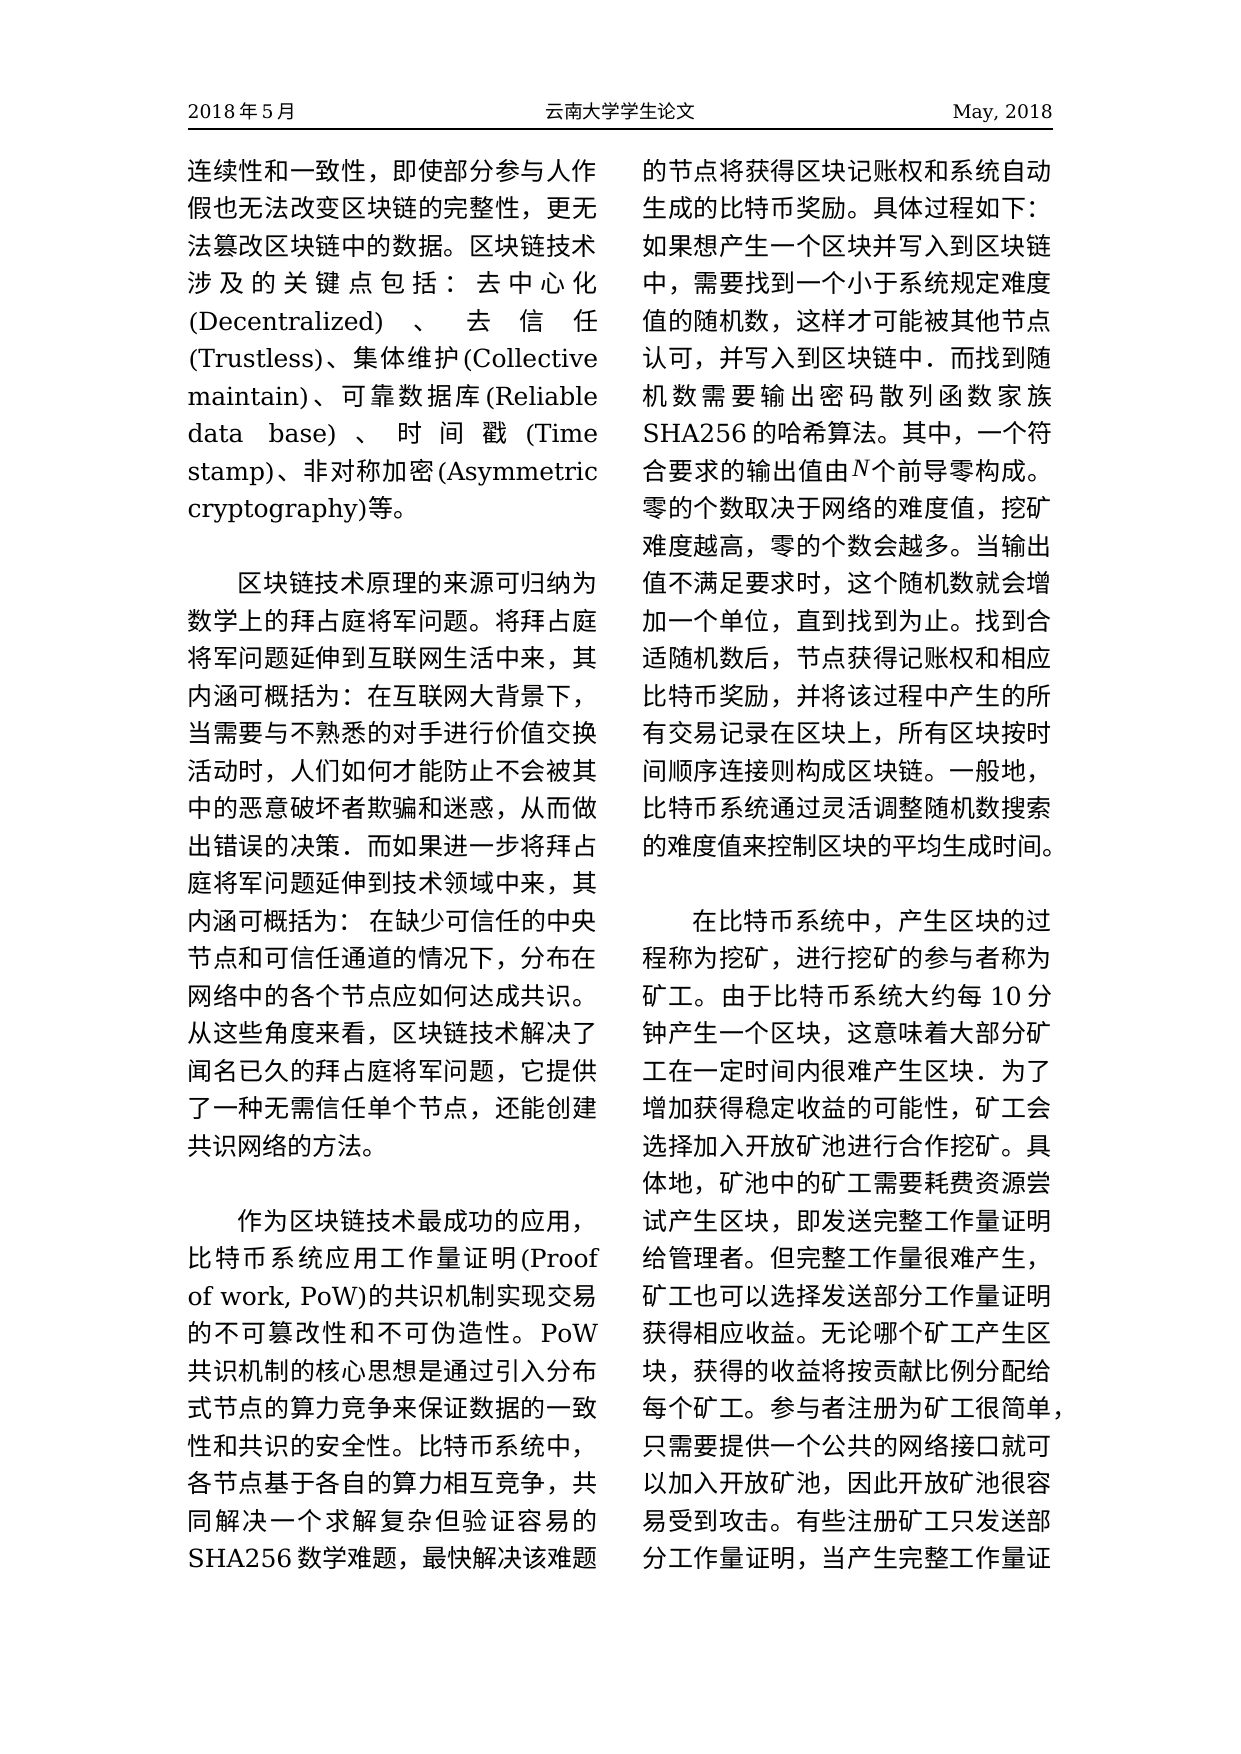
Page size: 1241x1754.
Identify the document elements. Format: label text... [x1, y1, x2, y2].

text 作为区块链技术最成功的应用， 比特币系统应用工作量证明(Proof of work, PoW)的共识机制实现交易的不可篡改性和不可伪造性。PoW共识机制的核心思想是通过引入分布式节点的算力竞争来保证数据的一致性和共识的安全性。比特币系统中，各节点基于各自的算力相互竞争，共同解决一个求解复杂但验证容易的SHA256数学难题，最快解决该难题的节点将获得区块记账权和系统自动生成的比特币奖励。具体过程如下：如果想产生一个区块并写入到区块链中，需要找到一个小于系统规定难度值的随机数，这样才可能被其他节点认可，并写入到区块链中．而找到随机数需要输出密码散列函数家族SHA256的哈希算法。其中，一个符合要求的输出值由个前导零构成。零的个数取决于网络的难度值，挖矿难度越高，零的个数会越多。当输出值不满足要求时，这个随机数就会增加一个单位，直到找到为止。找到合适随机数后，节点获得记账权和相应比特币奖励，并将该过程中产生的所有交易记录在区块上，所有区块按时间顺序连接则构成区块链。一般地，比特币系统通过灵活调整随机数搜索的难度值来控制区块的平均生成时间。 [187, 1200, 598, 1575]
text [187, 150, 598, 525]
text 区块链技术原理的来源可归纳为数学上的拜占庭将军问题。将拜占庭将军问题延伸到互联网生活中来，其内涵可概括为：在互联网大背景下，当需要与不熟悉的对手进行价值交换活动时，人们如何才能防止不会被其中的恶意破坏者欺骗和迷惑，从而做出错误的决策．而如果进一步将拜占庭将军问题延伸到技术领域中来，其内涵可概括为： 在缺少可信任的中央节点和可信任通道的情况下，分布在网络中的各个节点应如何达成共识。从这些角度来看，区块链技术解决了闻名已久的拜占庭将军问题，它提供了一种无需信任单个节点，还能创建共识网络的方法。 [187, 562, 598, 1162]
text 作为区块链技术最成功的应用， 比特币系统应用工作量证明(Proof of work, PoW)的共识机制实现交易的不可篡改性和不可伪造性。PoW共识机制的核心思想是通过引入分布式节点的算力竞争来保证数据的一致性和共识的安全性。比特币系统中，各节点基于各自的算力相互竞争，共同解决一个求解复杂但验证容易的SHA256数学难题，最快解决该难题的节点将获得区块记账权和系统自动生成的比特币奖励。具体过程如下：如果想产生一个区块并写入到区块链中，需要找到一个小于系统规定难度值的随机数，这样才可能被其他节点认可，并写入到区块链中．而找到随机数需要输出密码散列函数家族SHA256的哈希算法。其中，一个符合要求的输出值由个前导零构成。零的个数取决于网络的难度值，挖矿难度越高，零的个数会越多。当输出值不满足要求时，这个随机数就会增加一个单位，直到找到为止。找到合适随机数后，节点获得记账权和相应比特币奖励，并将该过程中产生的所有交易记录在区块上，所有区块按时间顺序连接则构成区块链。一般地，比特币系统通过灵活调整随机数搜索的难度值来控制区块的平均生成时间。 [642, 150, 1053, 862]
